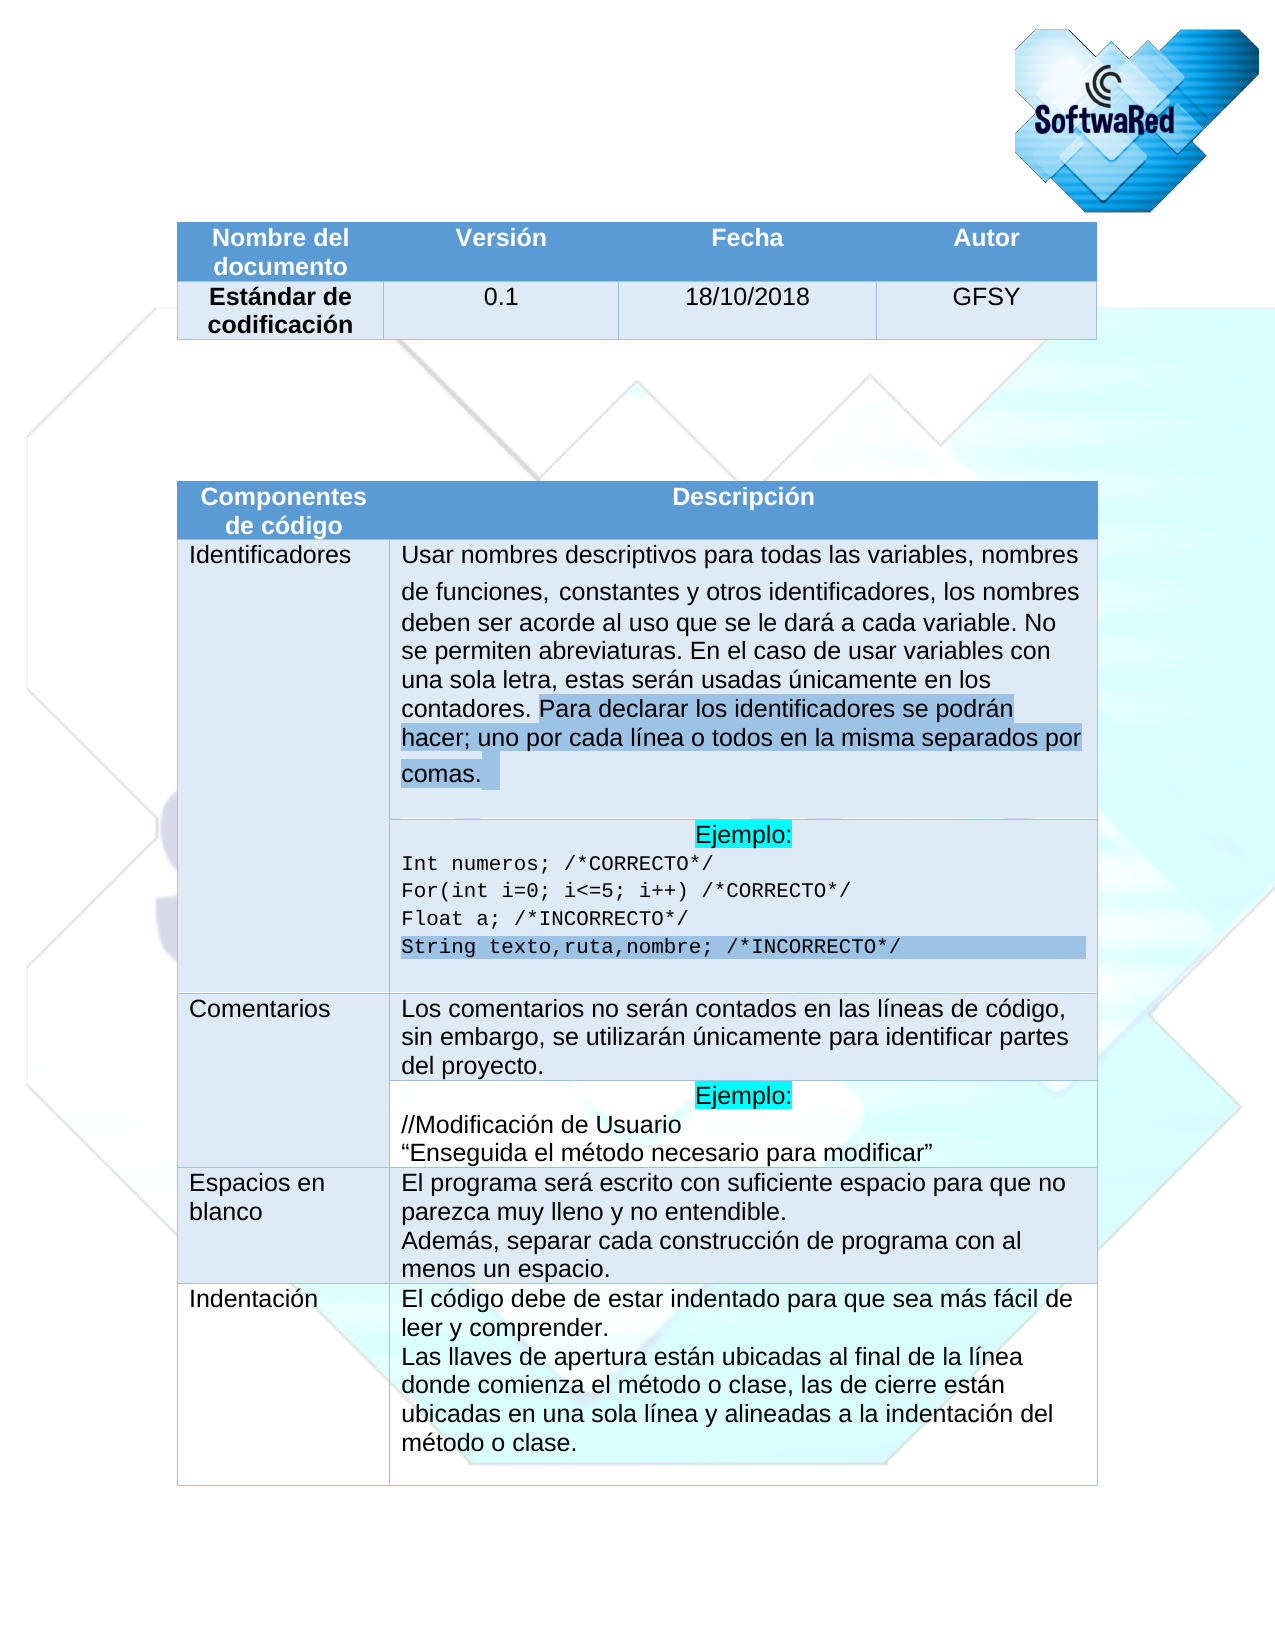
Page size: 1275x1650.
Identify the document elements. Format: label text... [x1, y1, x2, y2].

table_header Descripción [390, 482, 1097, 539]
picture [1182, 82, 1196, 86]
table_cell Indentación [178, 1284, 389, 1485]
table_header Componentes de código [178, 482, 389, 539]
picture [963, 0, 1259, 222]
table_header Autor [877, 223, 1096, 281]
table_cell Los comentarios no serán contados en las líneas de código, sin embargo, se utilizarán únicamente para identificar partes del proyecto. [390, 994, 1097, 1080]
table_cell 18/10/2018 [619, 282, 876, 339]
table_cell Espacios en blanco [178, 1168, 389, 1283]
table_header Versión [384, 223, 618, 281]
table_cell Usar nombres descriptivos para todas las variables, nombres de funciones, constantes y otros identificadores, los nombres deben ser acorde al uso que se le dará a cada variable. No se permiten abreviaturas. En el caso de usar variables con una sola letra, estas serán usadas únicamente en los contadores. Para declarar los identificadores se podrán hacer; uno por cada línea o todos en la misma separados por comas. [390, 540, 1097, 818]
table_cell GFSY [877, 282, 1096, 339]
table_header Nombre del documento [178, 223, 383, 281]
table_cell Ejemplo: //Modificación de Usuario “Enseguida el método necesario para modificar” [390, 1081, 1097, 1167]
table_cell El programa será escrito con suficiente espacio para que no parezca muy lleno y no entendible. Además, separar cada construcción de programa con al menos un espacio. [390, 1168, 1097, 1283]
table_cell El código debe de estar indentado para que sea más fácil de leer y comprender. Las llaves de apertura están ubicadas al final de la línea donde comienza el método o clase, las de cierre están ubicadas en una sola línea y alineadas a la indentación del método o clase. [390, 1284, 1097, 1485]
table_cell Ejemplo: Int numeros; /*CORRECTO*/ For(int i=0; i<=5; i++) /*CORRECTO*/ Float a; /*INCORRECTO*/ String texto,ruta,nombre; /*INCORRECTO*/ [390, 820, 1097, 992]
table_header Fecha [619, 223, 876, 281]
table_cell Comentarios [178, 994, 389, 1167]
table_cell 0.1 [384, 282, 618, 339]
table_cell Identificadores [178, 540, 389, 992]
table_cell Estándar de codificación [178, 282, 383, 339]
